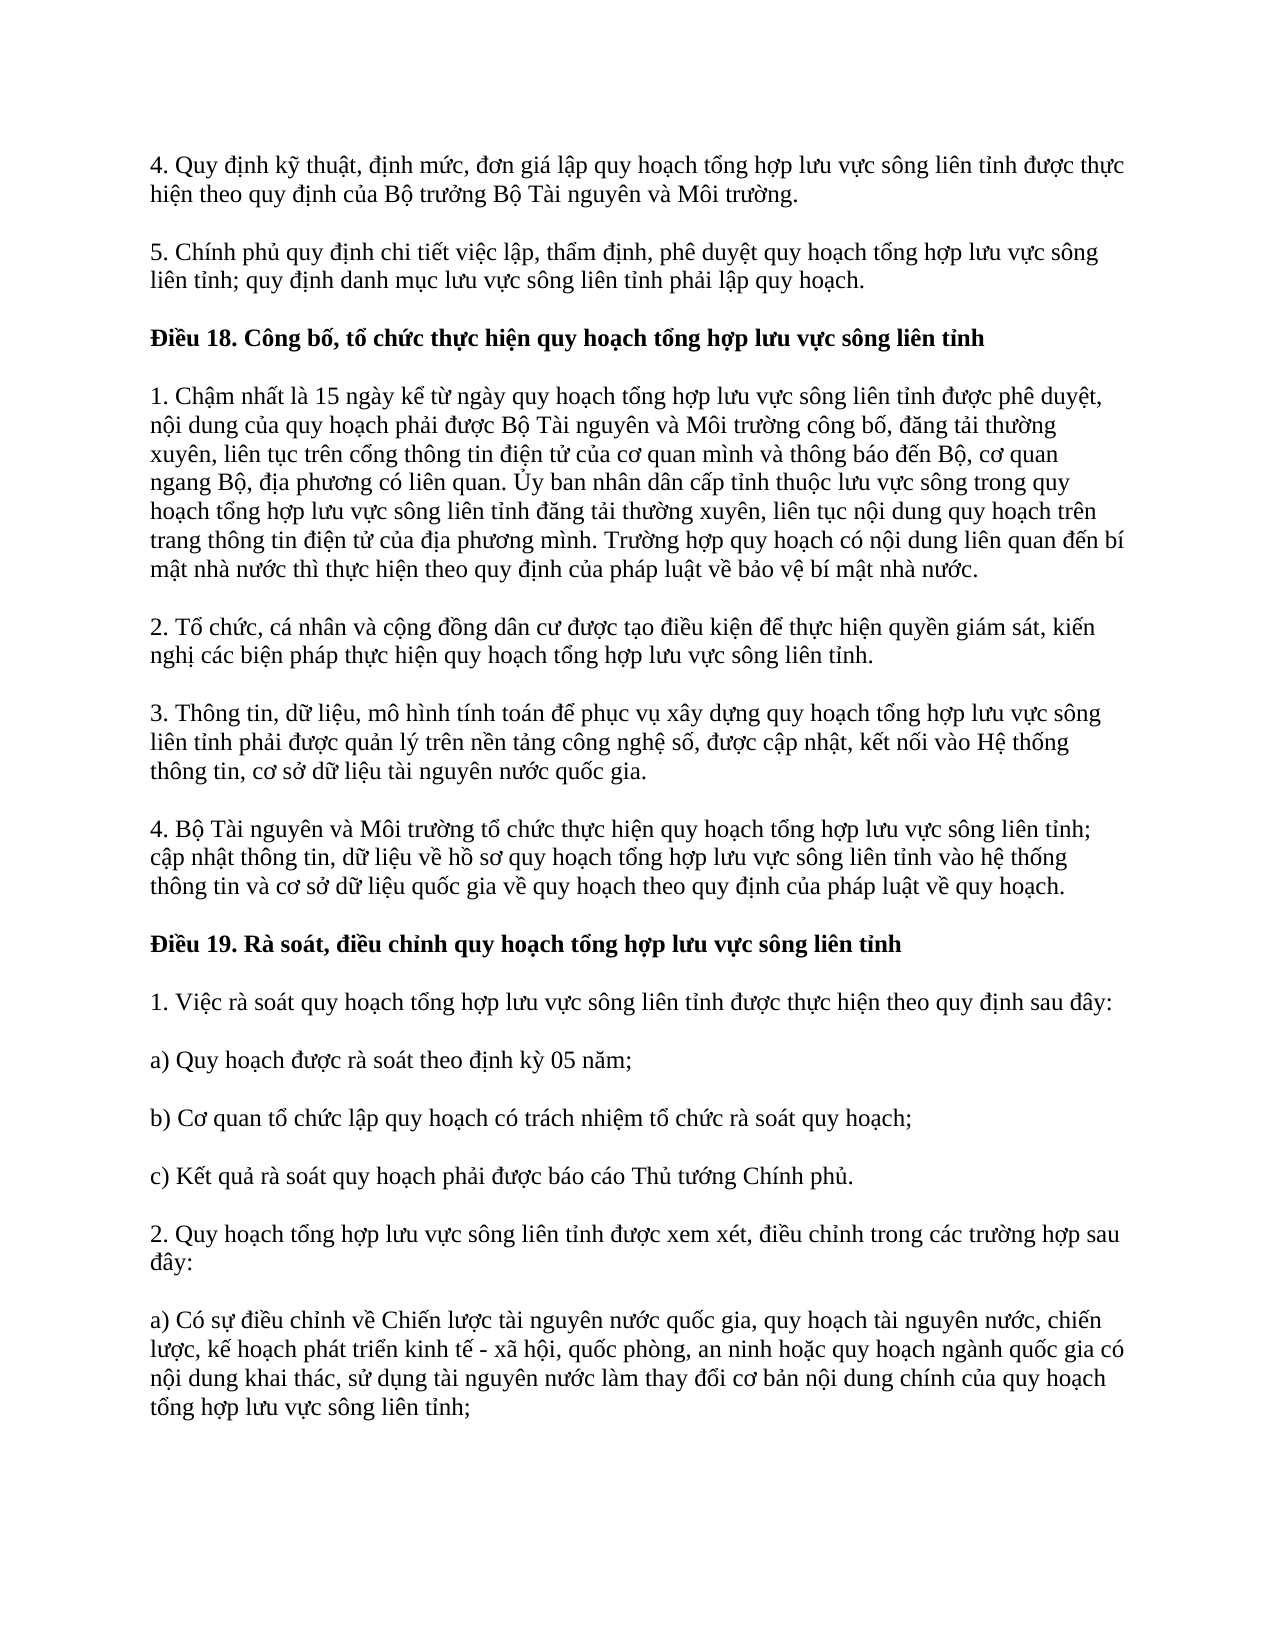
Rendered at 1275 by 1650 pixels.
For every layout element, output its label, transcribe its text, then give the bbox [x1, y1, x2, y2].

text a) Có sự điều chỉnh về Chiến lược tài nguyên nước quốc gia, quy hoạch tài nguyên nước, chiến lược, kế hoạch phát triển kinh tế - xã hội, quốc phòng, an ninh hoặc quy hoạch ngành quốc gia có nội dung khai thác, sử dụng tài nguyên nước làm thay đổi cơ bản nội dung chính của quy hoạch tổng hợp lưu vực sông liên tỉnh; [150, 1305, 1125, 1420]
text 2. Tổ chức, cá nhân và cộng đồng dân cư được tạo điều kiện để thực hiện quyền giám sát, kiến nghị các biện pháp thực hiện quy hoạch tổng hợp lưu vực sông liên tỉnh. [150, 612, 1125, 669]
text b) Cơ quan tổ chức lập quy hoạch có trách nhiệm tổ chức rà soát quy hoạch; [150, 1103, 1125, 1132]
text 1. Chậm nhất là 15 ngày kể từ ngày quy hoạch tổng hợp lưu vực sông liên tỉnh được phê duyệt, nội dung của quy hoạch phải được Bộ Tài nguyên và Môi trường công bố, đăng tải thường xuyên, liên tục trên cổng thông tin điện tử của cơ quan mình và thông báo đến Bộ, cơ quan ngang Bộ, địa phương có liên quan. Ủy ban nhân dân cấp tỉnh thuộc lưu vực sông trong quy hoạch tổng hợp lưu vực sông liên tỉnh đăng tải thường xuyên, liên tục nội dung quy hoạch trên trang thông tin điện tử của địa phương mình. Trường hợp quy hoạch có nội dung liên quan đến bí mật nhà nước thì thực hiện theo quy định của pháp luật về bảo vệ bí mật nhà nước. [150, 381, 1125, 582]
text Điều 19. Rà soát, điều chỉnh quy hoạch tổng hợp lưu vực sông liên tỉnh [150, 929, 1125, 958]
text 2. Quy hoạch tổng hợp lưu vực sông liên tỉnh được xem xét, điều chỉnh trong các trường hợp sau đây: [150, 1219, 1125, 1276]
text 4. Quy định kỹ thuật, định mức, đơn giá lập quy hoạch tổng hợp lưu vực sông liên tỉnh được thực hiện theo quy định của Bộ trưởng Bộ Tài nguyên và Môi trường. [150, 150, 1125, 207]
text 3. Thông tin, dữ liệu, mô hình tính toán để phục vụ xây dựng quy hoạch tổng hợp lưu vực sông liên tỉnh phải được quản lý trên nền tảng công nghệ số, được cập nhật, kết nối vào Hệ thống thông tin, cơ sở dữ liệu tài nguyên nước quốc gia. [150, 698, 1125, 784]
text 4. Bộ Tài nguyên và Môi trường tổ chức thực hiện quy hoạch tổng hợp lưu vực sông liên tỉnh; cập nhật thông tin, dữ liệu về hồ sơ quy hoạch tổng hợp lưu vực sông liên tỉnh vào hệ thống thông tin và cơ sở dữ liệu quốc gia về quy hoạch theo quy định của pháp luật về quy hoạch. [150, 814, 1125, 900]
text a) Quy hoạch được rà soát theo định kỳ 05 năm; [150, 1045, 1125, 1074]
text c) Kết quả rà soát quy hoạch phải được báo cáo Thủ tướng Chính phủ. [150, 1161, 1125, 1189]
text 1. Việc rà soát quy hoạch tổng hợp lưu vực sông liên tỉnh được thực hiện theo quy định sau đây: [150, 987, 1125, 1016]
text 5. Chính phủ quy định chi tiết việc lập, thẩm định, phê duyệt quy hoạch tổng hợp lưu vực sông liên tỉnh; quy định danh mục lưu vực sông liên tỉnh phải lập quy hoạch. [150, 237, 1125, 294]
text Điều 18. Công bố, tổ chức thực hiện quy hoạch tổng hợp lưu vực sông liên tỉnh [150, 323, 1125, 352]
